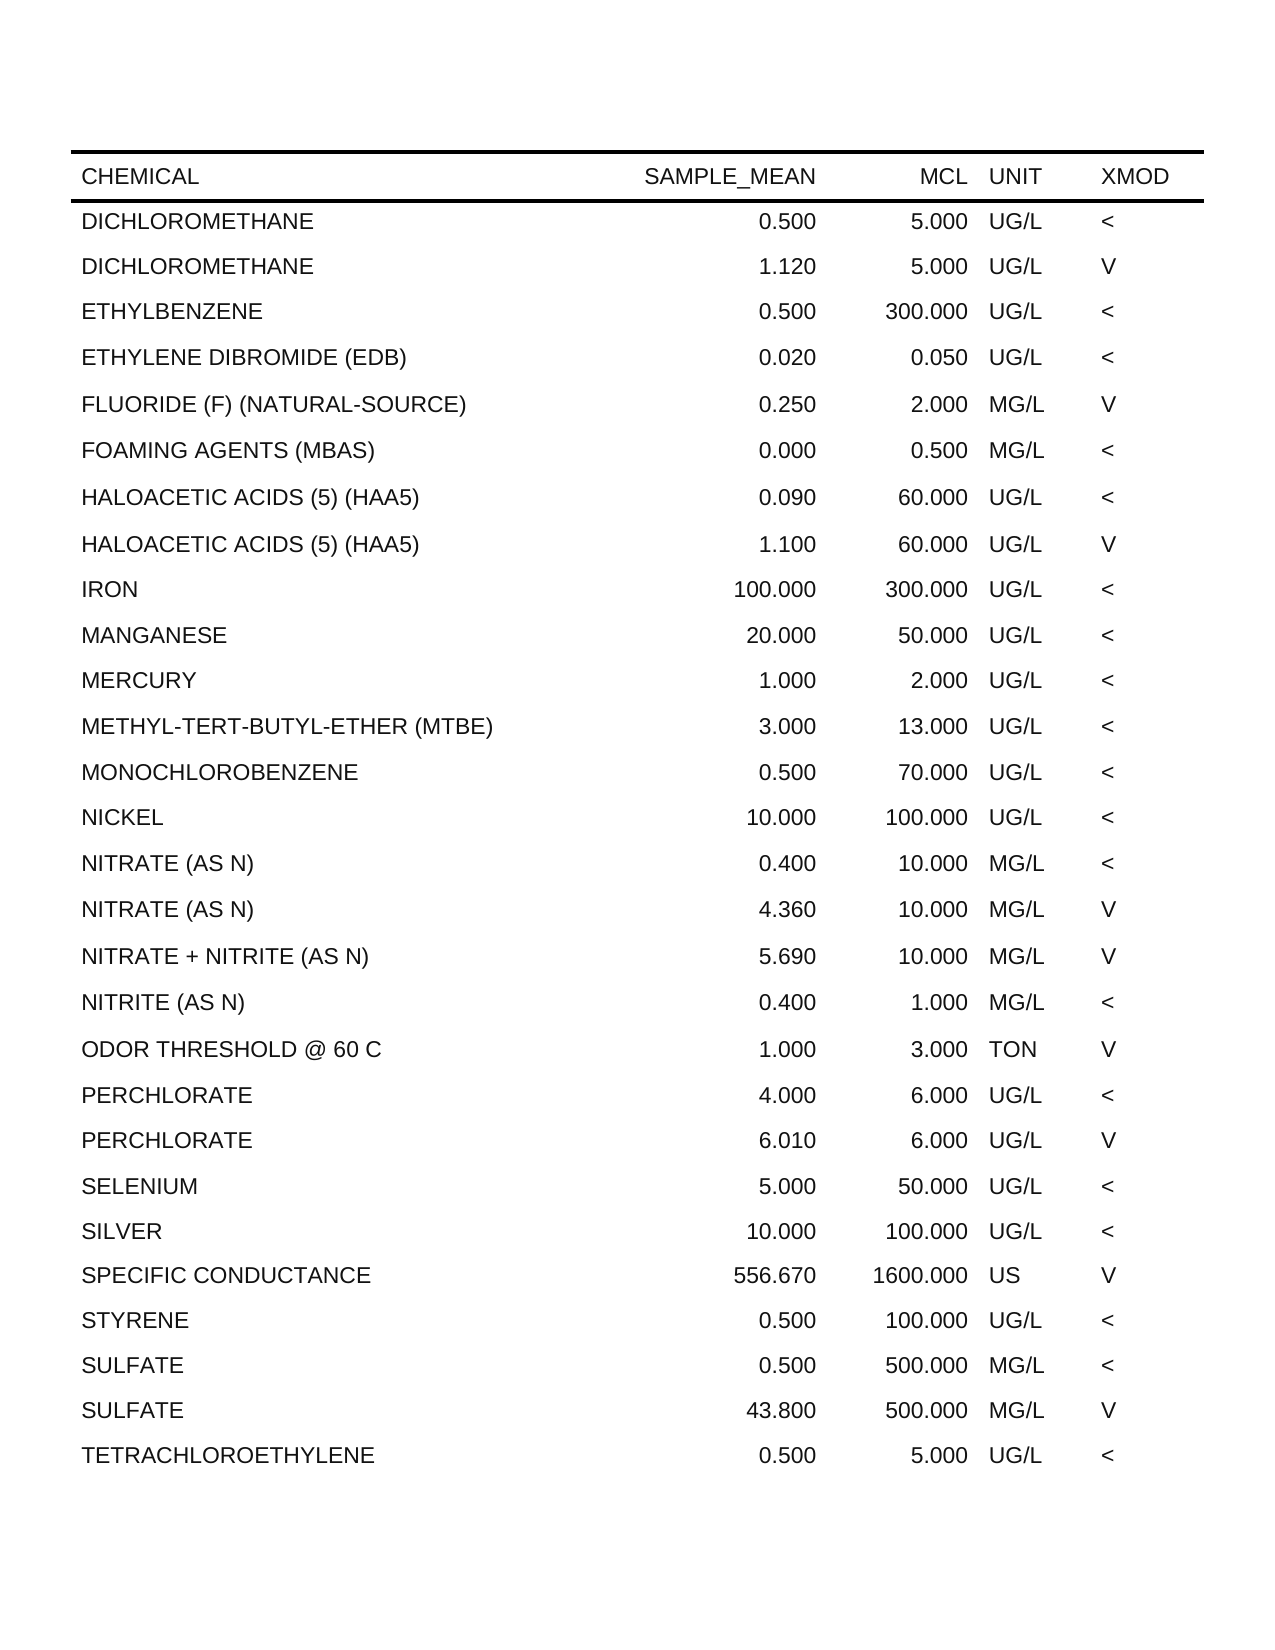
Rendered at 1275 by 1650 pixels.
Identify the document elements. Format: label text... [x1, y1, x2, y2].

table_cell UG/L [978, 520, 1090, 567]
table_cell SELENIUM [71, 1163, 614, 1208]
table_cell < [1090, 203, 1204, 244]
table_cell 0.020 [614, 334, 826, 381]
table_cell UG/L [978, 703, 1090, 749]
table_cell MG/L [978, 886, 1090, 933]
table_cell UG/L [978, 1209, 1090, 1254]
table_cell DICHLOROMETHANE [71, 203, 614, 244]
table_cell NITRATE (AS N) [71, 886, 614, 933]
table_cell MG/L [978, 1343, 1090, 1388]
table_cell NITRATE (AS N) [71, 840, 614, 886]
table_cell TETRACHLOROETHYLENE [71, 1433, 614, 1478]
table_cell < [1090, 1343, 1204, 1388]
table_cell UG/L [978, 749, 1090, 794]
table_cell 3.000 [826, 1026, 978, 1073]
table_cell 556.670 [614, 1254, 826, 1297]
table_cell MG/L [978, 1388, 1090, 1433]
table_cell IRON [71, 567, 614, 612]
table_cell V [1090, 520, 1204, 567]
table_cell 10.000 [614, 1209, 826, 1254]
table_cell 0.050 [826, 334, 978, 381]
table_cell 5.690 [614, 933, 826, 979]
table_header UNIT [978, 154, 1090, 198]
table_cell < [1090, 427, 1204, 474]
table_cell < [1090, 334, 1204, 381]
table_cell 10.000 [826, 933, 978, 979]
table_cell 70.000 [826, 749, 978, 794]
table_cell UG/L [978, 203, 1090, 244]
table_cell 4.000 [614, 1073, 826, 1118]
table_cell UG/L [978, 1163, 1090, 1208]
table_cell MG/L [978, 381, 1090, 427]
table_cell 0.250 [614, 381, 826, 427]
table_cell MONOCHLOROBENZENE [71, 749, 614, 794]
table_cell V [1090, 1388, 1204, 1433]
table_cell 0.500 [826, 427, 978, 474]
table_cell NITRITE (AS N) [71, 979, 614, 1026]
table_cell 13.000 [826, 703, 978, 749]
table_cell UG/L [978, 612, 1090, 657]
table_cell V [1090, 933, 1204, 979]
table_cell < [1090, 567, 1204, 612]
table_cell 1.000 [614, 1026, 826, 1073]
table_header CHEMICAL [71, 154, 614, 198]
table_cell 50.000 [826, 1163, 978, 1208]
table_cell 0.090 [614, 474, 826, 520]
table_cell 6.000 [826, 1118, 978, 1163]
table_header SAMPLE_MEAN [614, 154, 826, 198]
table_cell 20.000 [614, 612, 826, 657]
table_cell ETHYLENE DIBROMIDE (EDB) [71, 334, 614, 381]
table_cell 5.000 [826, 1433, 978, 1478]
table_cell 5.000 [614, 1163, 826, 1208]
table_cell DICHLOROMETHANE [71, 244, 614, 289]
table_cell 0.500 [614, 1343, 826, 1388]
table_cell 300.000 [826, 289, 978, 334]
table_cell UG/L [978, 474, 1090, 520]
table_cell 0.500 [614, 749, 826, 794]
table_cell MG/L [978, 933, 1090, 979]
table_cell SULFATE [71, 1343, 614, 1388]
table_cell 1.000 [614, 658, 826, 703]
table_cell 0.500 [614, 1297, 826, 1342]
table_cell PERCHLORATE [71, 1118, 614, 1163]
table_cell NITRATE + NITRITE (AS N) [71, 933, 614, 979]
table_cell MG/L [978, 840, 1090, 886]
table_cell ODOR THRESHOLD @ 60 C [71, 1026, 614, 1073]
table_cell < [1090, 289, 1204, 334]
table_cell 4.360 [614, 886, 826, 933]
table_cell UG/L [978, 658, 1090, 703]
table_cell 0.500 [614, 1433, 826, 1478]
table_cell < [1090, 979, 1204, 1026]
table_cell UG/L [978, 244, 1090, 289]
table_cell HALOACETIC ACIDS (5) (HAA5) [71, 520, 614, 567]
table_cell 100.000 [614, 567, 826, 612]
table_cell FLUORIDE (F) (NATURAL-SOURCE) [71, 381, 614, 427]
table_cell PERCHLORATE [71, 1073, 614, 1118]
table_cell 0.500 [614, 289, 826, 334]
table_cell UG/L [978, 1433, 1090, 1478]
table_cell 1600.000 [826, 1254, 978, 1297]
table_cell 0.400 [614, 979, 826, 1026]
table_cell 5.000 [826, 244, 978, 289]
table_cell < [1090, 794, 1204, 839]
table_cell < [1090, 749, 1204, 794]
table_cell 100.000 [826, 1209, 978, 1254]
table_cell 100.000 [826, 1297, 978, 1342]
table_cell 6.010 [614, 1118, 826, 1163]
table_cell 2.000 [826, 658, 978, 703]
table_cell V [1090, 1118, 1204, 1163]
table_cell UG/L [978, 289, 1090, 334]
table_cell MERCURY [71, 658, 614, 703]
table_cell 2.000 [826, 381, 978, 427]
table_cell 43.800 [614, 1388, 826, 1433]
table_cell V [1090, 886, 1204, 933]
table_cell V [1090, 1026, 1204, 1073]
table_cell NICKEL [71, 794, 614, 839]
table_cell 0.500 [614, 203, 826, 244]
table_cell < [1090, 612, 1204, 657]
table_cell STYRENE [71, 1297, 614, 1342]
table_cell 10.000 [826, 840, 978, 886]
table_cell 6.000 [826, 1073, 978, 1118]
table_cell 1.000 [826, 979, 978, 1026]
table_cell < [1090, 1209, 1204, 1254]
table_cell 100.000 [826, 794, 978, 839]
table_cell FOAMING AGENTS (MBAS) [71, 427, 614, 474]
table_cell HALOACETIC ACIDS (5) (HAA5) [71, 474, 614, 520]
table_cell 1.100 [614, 520, 826, 567]
table_cell UG/L [978, 1073, 1090, 1118]
table_cell UG/L [978, 794, 1090, 839]
table_cell 1.120 [614, 244, 826, 289]
table_cell V [1090, 1254, 1204, 1297]
table_cell UG/L [978, 1297, 1090, 1342]
table_cell V [1090, 244, 1204, 289]
table_cell UG/L [978, 334, 1090, 381]
table_cell 500.000 [826, 1388, 978, 1433]
table_cell < [1090, 1433, 1204, 1478]
table_cell US [978, 1254, 1090, 1297]
table_cell MG/L [978, 427, 1090, 474]
table_cell 300.000 [826, 567, 978, 612]
table_cell 500.000 [826, 1343, 978, 1388]
table_cell TON [978, 1026, 1090, 1073]
table_cell < [1090, 703, 1204, 749]
table_cell UG/L [978, 1118, 1090, 1163]
table_cell < [1090, 1297, 1204, 1342]
table_cell < [1090, 474, 1204, 520]
table_header XMOD [1090, 154, 1204, 198]
table_cell 5.000 [826, 203, 978, 244]
table_header MCL [826, 154, 978, 198]
table_cell 50.000 [826, 612, 978, 657]
table_cell MANGANESE [71, 612, 614, 657]
table_cell 10.000 [614, 794, 826, 839]
table_cell 60.000 [826, 474, 978, 520]
table_cell V [1090, 381, 1204, 427]
table_cell < [1090, 840, 1204, 886]
table_cell UG/L [978, 567, 1090, 612]
table_cell MG/L [978, 979, 1090, 1026]
table_cell SULFATE [71, 1388, 614, 1433]
table_cell < [1090, 1073, 1204, 1118]
table_cell < [1090, 1163, 1204, 1208]
table_cell < [1090, 658, 1204, 703]
table_cell SILVER [71, 1209, 614, 1254]
table_cell 3.000 [614, 703, 826, 749]
table_cell METHYL-TERT-BUTYL-ETHER (MTBE) [71, 703, 614, 749]
table_cell 10.000 [826, 886, 978, 933]
table_cell 0.400 [614, 840, 826, 886]
table_cell 60.000 [826, 520, 978, 567]
table_cell ETHYLBENZENE [71, 289, 614, 334]
table_cell 0.000 [614, 427, 826, 474]
table_cell SPECIFIC CONDUCTANCE [71, 1254, 614, 1297]
